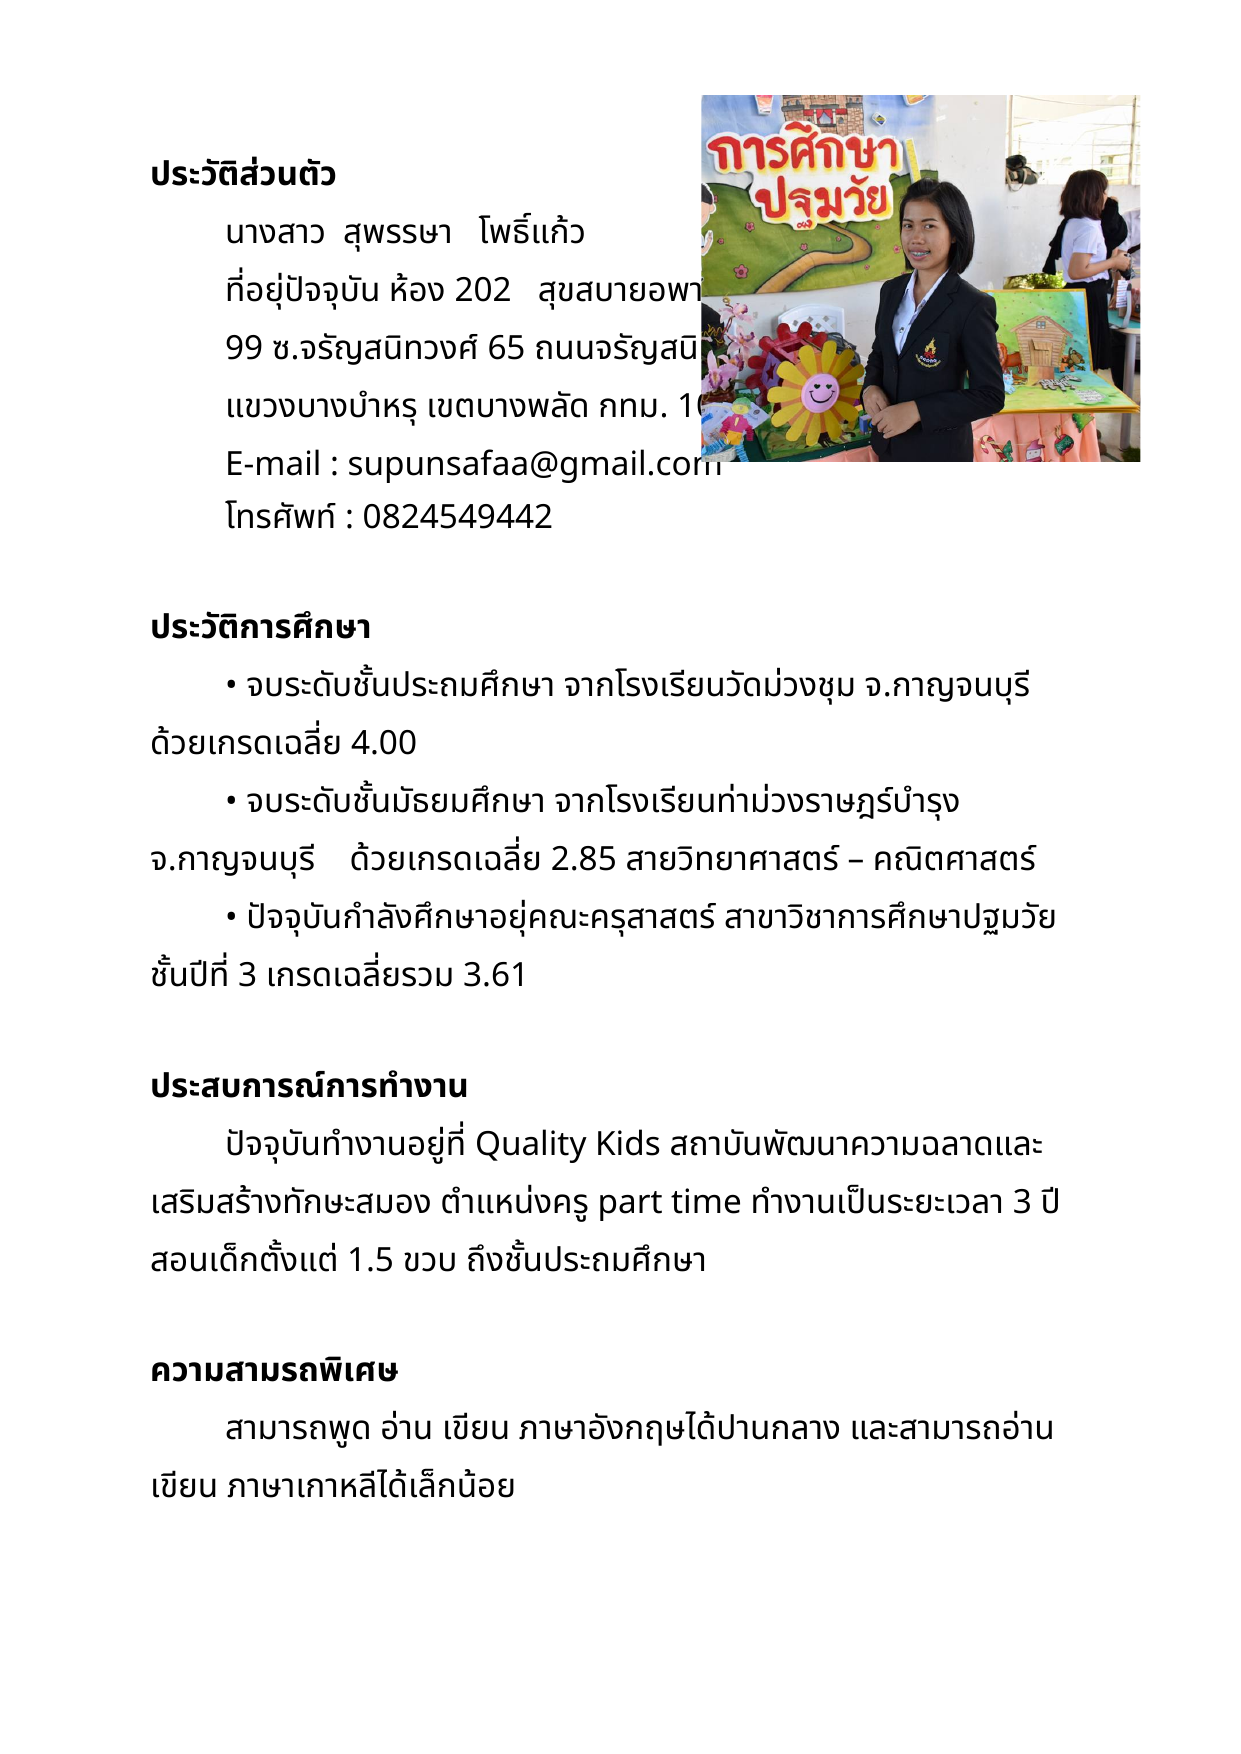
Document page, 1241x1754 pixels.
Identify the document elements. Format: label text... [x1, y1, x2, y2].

text ความสามรถพิเศษ [150, 1346, 1090, 1396]
text ประสบการณ์การทำงาน [150, 1062, 1090, 1112]
text ปัจจุบันทำงานอยู่ที่ Quality Kids สถาบันพัฒนาความฉลาดและเสริมสร้างทักษะสมอง ตำแหน่งครู part time ทำงานเป็นระยะเวลา 3 ปี สอนเด็กตั้งแต่ 1.5 ขวบ ถึงชั้นประถมศึกษา [150, 1119, 1090, 1286]
text โทรศัพท์ : 0824549442 [150, 492, 1090, 543]
text • จบระดับชั้นมัธยมศึกษา จากโรงเรียนท่าม่วงราษฎร์บำรุง จ.กาญจนบุรี ด้วยเกรดเฉลี่ย 2.85 สายวิทยาศาสตร์ – คณิตศาสตร์ [150, 777, 1090, 886]
text 99 ซ.จรัญสนิทวงศ์ 65 ถนนจรัญสนิทวงศ์ [150, 324, 701, 374]
text แขวงบางบำหรุ เขตบางพลัด กทม. 10700 [150, 382, 701, 433]
text สามารถพูด อ่าน เขียน ภาษาอังกฤษได้ปานกลาง และสามารถอ่าน เขียน ภาษาเกาหลีได้เล็กน้อย [150, 1404, 1090, 1512]
text E-mail : supunsafaa@gmail.com [150, 440, 1090, 486]
text • จบระดับชั้นประถมศึกษา จากโรงเรียนวัดม่วงชุม จ.กาญจนบุรี ด้วยเกรดเฉลี่ย 4.00 [150, 661, 1090, 769]
text ประวัติส่วนตัว [150, 150, 701, 200]
text นางสาว สุพรรษา โพธิ์แก้ว [150, 208, 701, 258]
text • ปัจจุบันกำลังศึกษาอยุ่คณะครุสาสตร์ สาขาวิชาการศึกษาปฐมวัย ชั้นปีที่ 3 เกรดเฉลี่ยรวม 3.61 [150, 893, 1090, 1002]
text ประวัติการศึกษา [150, 603, 1090, 653]
picture [701, 95, 1141, 462]
text ที่อยุ่ปัจจุบัน ห้อง 202 สุขสบายอพาร์ตเม้นท์ [150, 266, 701, 316]
